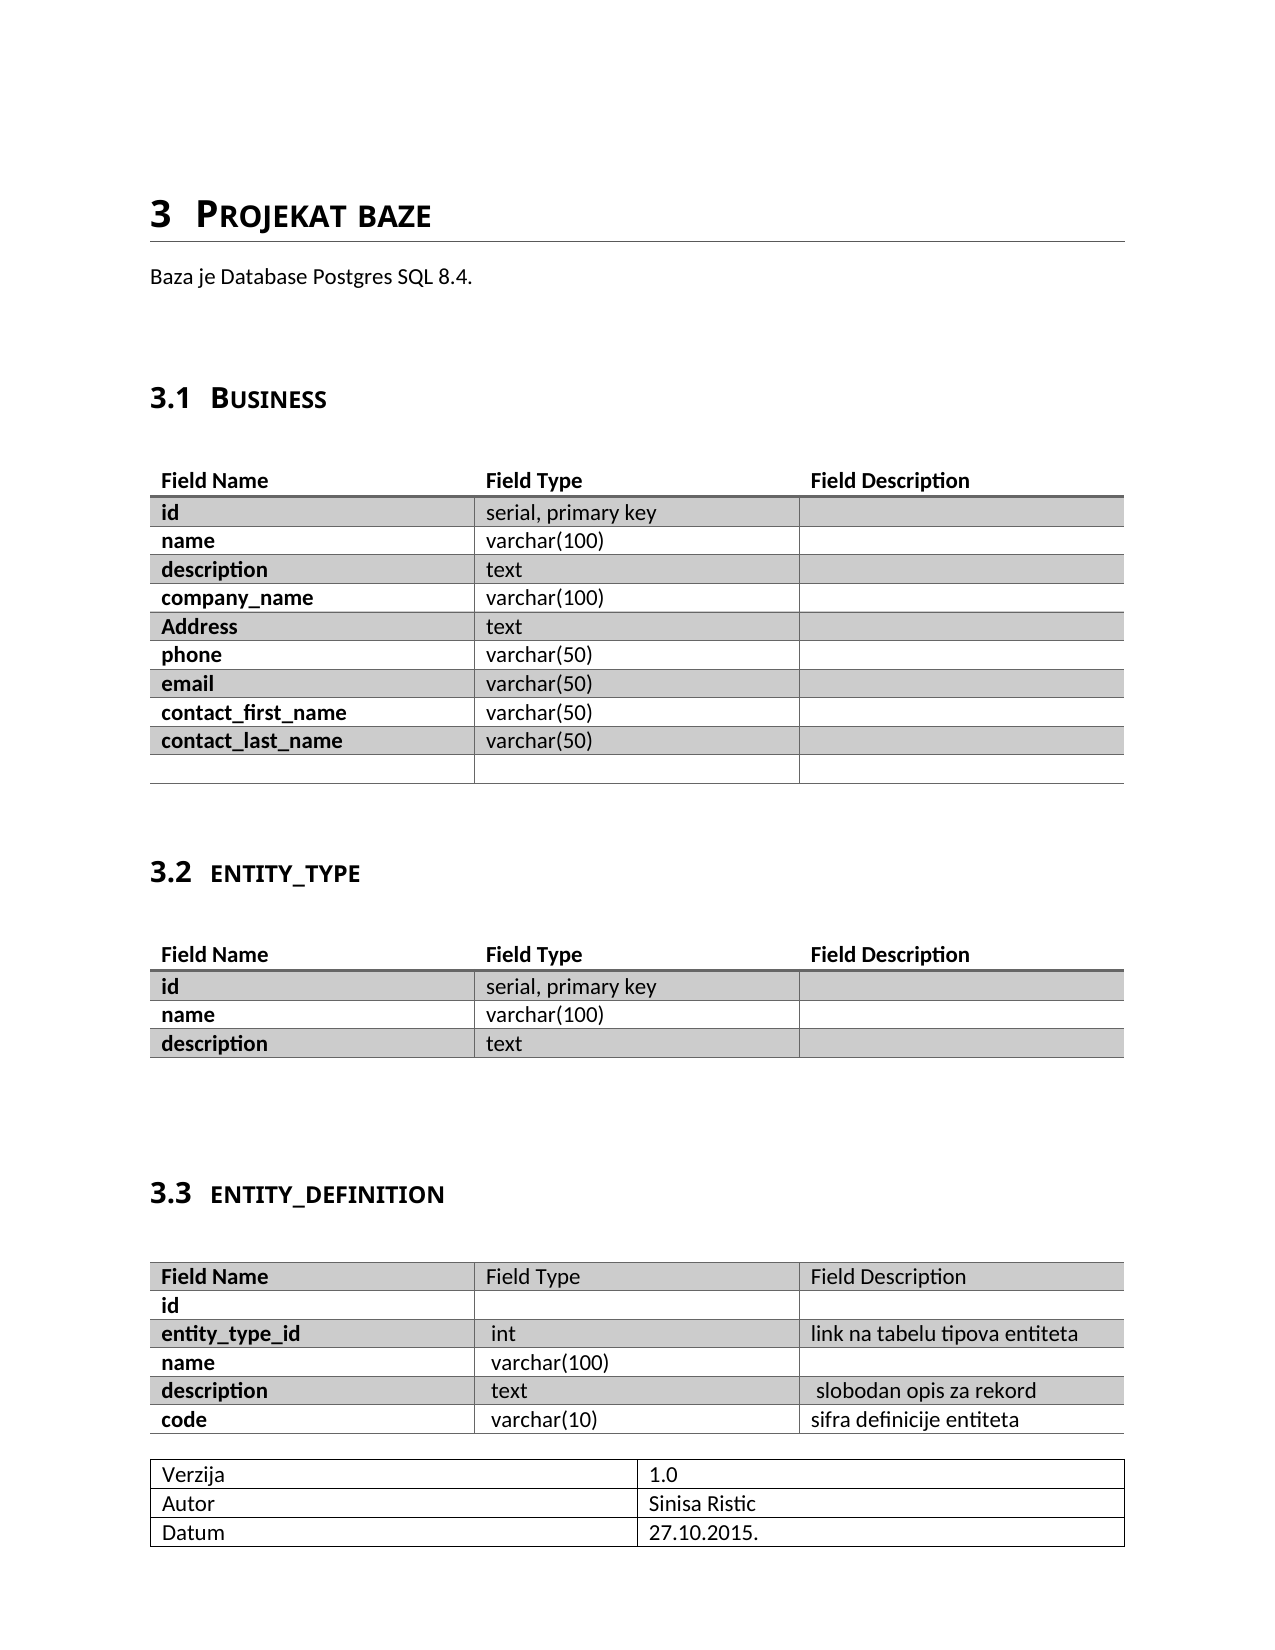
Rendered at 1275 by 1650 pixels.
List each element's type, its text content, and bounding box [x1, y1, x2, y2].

table_cell [475, 1348, 799, 1376]
table_cell [150, 1320, 474, 1347]
table_cell [800, 670, 1124, 697]
table_cell id [150, 972, 474, 1000]
table_cell [475, 1320, 799, 1347]
table_cell [800, 727, 1124, 754]
table_cell [150, 1291, 474, 1319]
text Baza je Database Postgres SQL 8.4. [150, 262, 1125, 290]
table_cell [800, 972, 1124, 1000]
table_cell [800, 527, 1124, 554]
table_cell [150, 1405, 474, 1433]
table_header Field Description [799, 941, 1124, 969]
table_header [799, 467, 1124, 495]
table_cell serial, primary key [475, 972, 799, 1000]
table_cell [800, 1291, 1124, 1319]
table_cell [150, 584, 474, 611]
table_cell [475, 1291, 799, 1319]
table_header Field Type [475, 941, 799, 969]
table_cell [800, 755, 1124, 783]
table_cell [800, 498, 1124, 526]
table_cell [475, 670, 799, 697]
table_header Field Name [150, 941, 474, 969]
table_cell text [475, 1029, 799, 1057]
table_cell [150, 670, 474, 697]
table_cell [800, 584, 1124, 611]
table_cell [150, 527, 474, 554]
subtitle entity_definition [150, 1172, 1125, 1212]
table_cell [800, 1001, 1124, 1028]
table_cell [800, 1377, 1124, 1404]
table_cell [150, 727, 474, 754]
table_cell [475, 555, 799, 583]
table_cell [475, 613, 799, 640]
table_cell [150, 1263, 474, 1290]
subtitle Projekat baze [150, 187, 1125, 241]
table_cell [800, 641, 1124, 668]
table_cell [475, 1263, 799, 1290]
table_cell description [150, 1029, 474, 1057]
table_cell [475, 641, 799, 668]
table_cell [150, 755, 474, 783]
table_cell [150, 555, 474, 583]
table_cell [800, 1320, 1124, 1347]
table_cell [150, 613, 474, 640]
table_cell varchar(100) [475, 1001, 799, 1028]
table_cell [800, 613, 1124, 640]
table_cell [475, 1377, 799, 1404]
table_cell [475, 527, 799, 554]
table_cell [475, 755, 799, 783]
table_cell [475, 698, 799, 726]
table_cell [475, 727, 799, 754]
table_cell [475, 584, 799, 611]
table_header [150, 467, 474, 495]
table_cell [475, 498, 799, 526]
subtitle entity_type [150, 851, 1125, 891]
table_cell [800, 698, 1124, 726]
table_cell [800, 555, 1124, 583]
table_cell [150, 698, 474, 726]
table_cell [800, 1029, 1124, 1057]
table_cell [800, 1348, 1124, 1376]
table_header [475, 467, 799, 495]
table_cell [150, 641, 474, 668]
table_cell [475, 1405, 799, 1433]
table_cell [150, 498, 474, 526]
table_cell name [150, 1001, 474, 1028]
table_cell [800, 1405, 1124, 1433]
table_cell [800, 1263, 1124, 1290]
table_cell [150, 1348, 474, 1376]
table_cell [150, 1377, 474, 1404]
